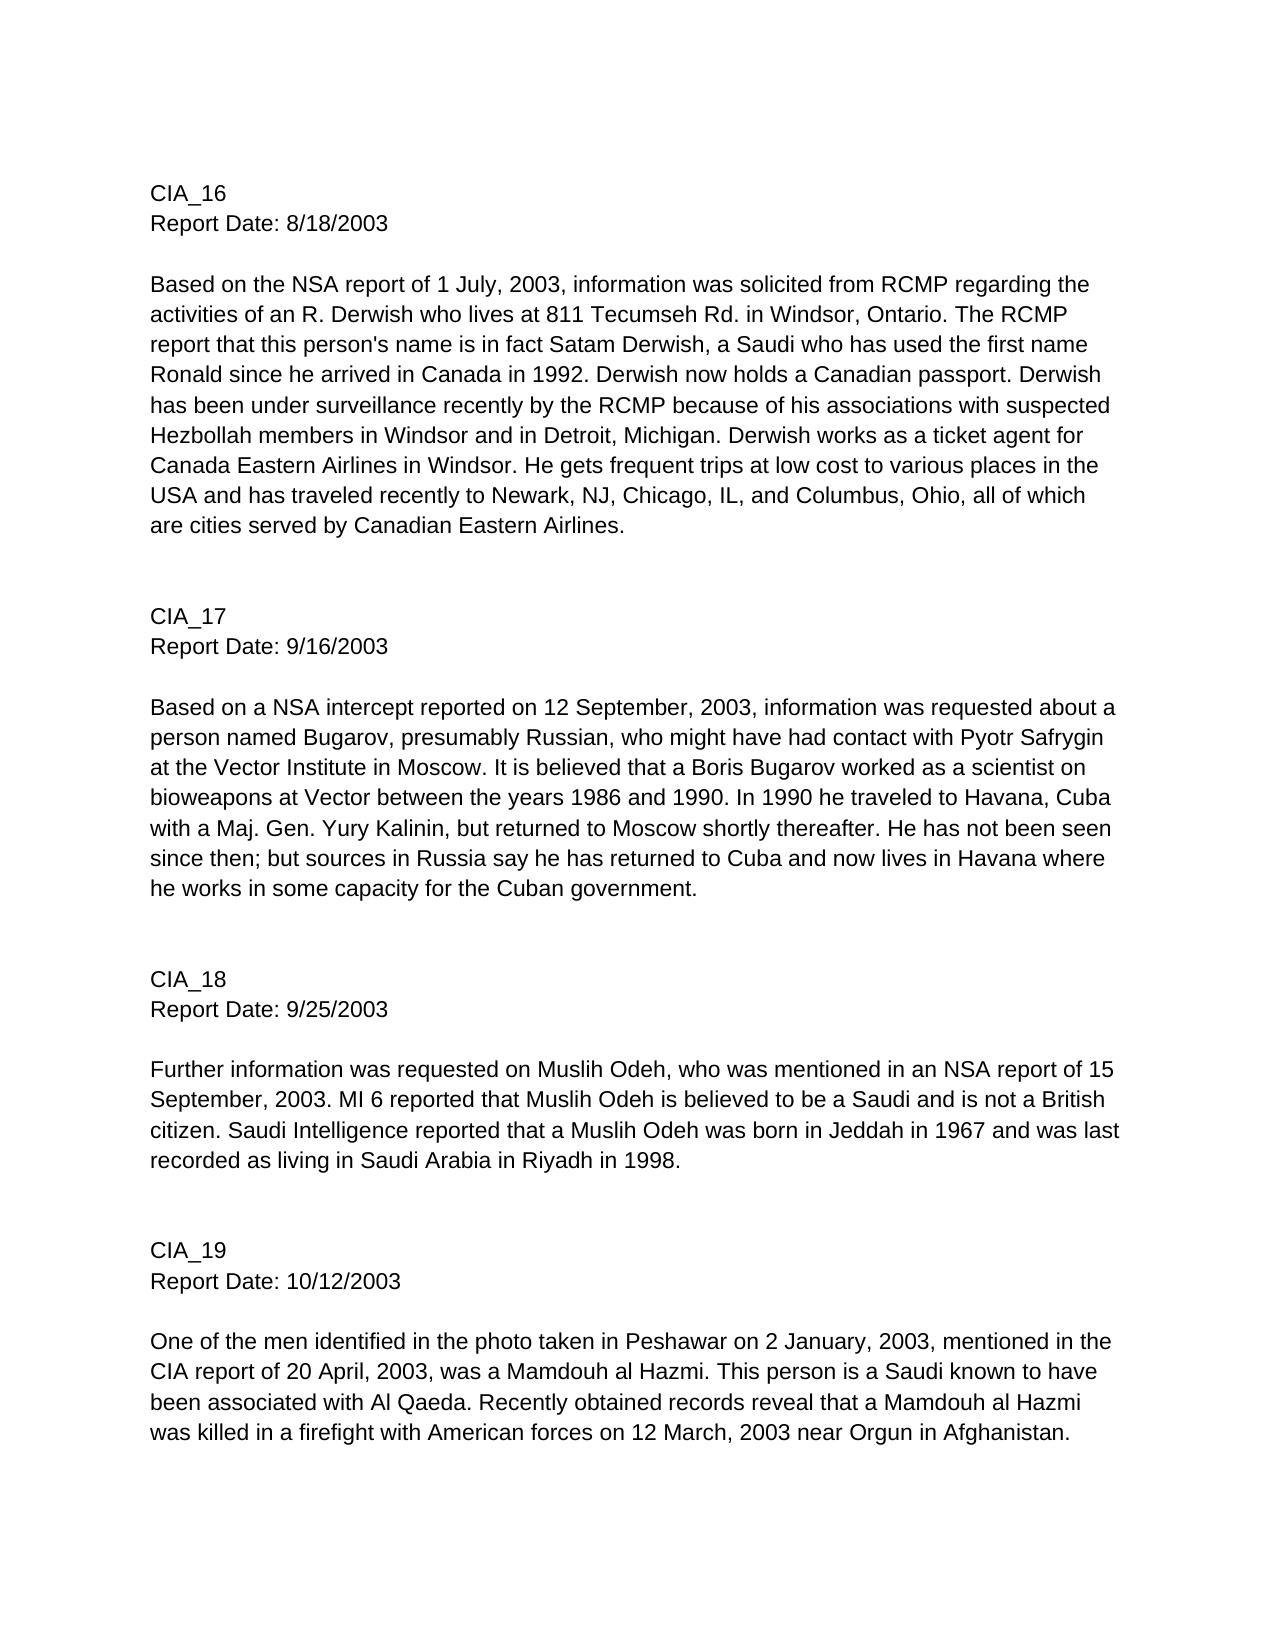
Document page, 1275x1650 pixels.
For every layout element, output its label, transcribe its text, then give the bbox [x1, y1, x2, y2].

text Report Date: 9/16/2003 [150, 633, 1125, 660]
text One of the men identified in the photo taken in Peshawar on 2 January, 2003, mentioned in the CIA report of 20 April, 2003, was a Mamdouh al Hazmi. This person is a Saudi known to have been associated with Al Qaeda. Recently obtained records reveal that a Mamdouh al Hazmi was killed in a firefight with American forces on 12 March, 2003 near Orgun in Afghanistan. [150, 1328, 1125, 1445]
text Based on a NSA intercept reported on 12 September, 2003, information was requested about a person named Bugarov, presumably Russian, who might have had contact with Pyotr Safrygin at the Vector Institute in Moscow. It is believed that a Boris Bugarov worked as a scientist on bioweapons at Vector between the years 1986 and 1990. In 1990 he traveled to Havana, Cuba with a Maj. Gen. Yury Kalinin, but returned to Moscow shortly thereafter. He has not been seen since then; but sources in Russia say he has returned to Cuba and now lives in Havana where he works in some capacity for the Cuban government. [150, 694, 1125, 901]
text Report Date: 8/18/2003 [150, 210, 1125, 237]
text CIA_19 [150, 1237, 1125, 1264]
text Report Date: 9/25/2003 [150, 996, 1125, 1022]
text Further information was requested on Muslih Odeh, who was mentioned in an NSA report of 15 September, 2003. MI 6 reported that Muslih Odeh is believed to be a Saudi and is not a British citizen. Saudi Intelligence reported that a Muslih Odeh was born in Jeddah in 1967 and was last recorded as living in Saudi Arabia in Riyadh in 1998. [150, 1056, 1125, 1173]
text CIA_18 [150, 966, 1125, 992]
text Report Date: 10/12/2003 [150, 1268, 1125, 1294]
text Based on the NSA report of 1 July, 2003, information was solicited from RCMP regarding the activities of an R. Derwish who lives at 811 Tecumseh Rd. in Windsor, Ontario. The RCMP report that this person's name is in fact Satam Derwish, a Saudi who has used the first name Ronald since he arrived in Canada in 1992. Derwish now holds a Canadian passport. Derwish has been under surveillance recently by the RCMP because of his associations with suspected Hezbollah members in Windsor and in Detroit, Michigan. Derwish works as a ticket agent for Canada Eastern Airlines in Windsor. He gets frequent trips at low cost to various places in the USA and has traveled recently to Newark, NJ, Chicago, IL, and Columbus, Ohio, all of which are cities served by Canadian Eastern Airlines. [150, 271, 1125, 539]
text CIA_16 [150, 180, 1125, 207]
text CIA_17 [150, 603, 1125, 629]
